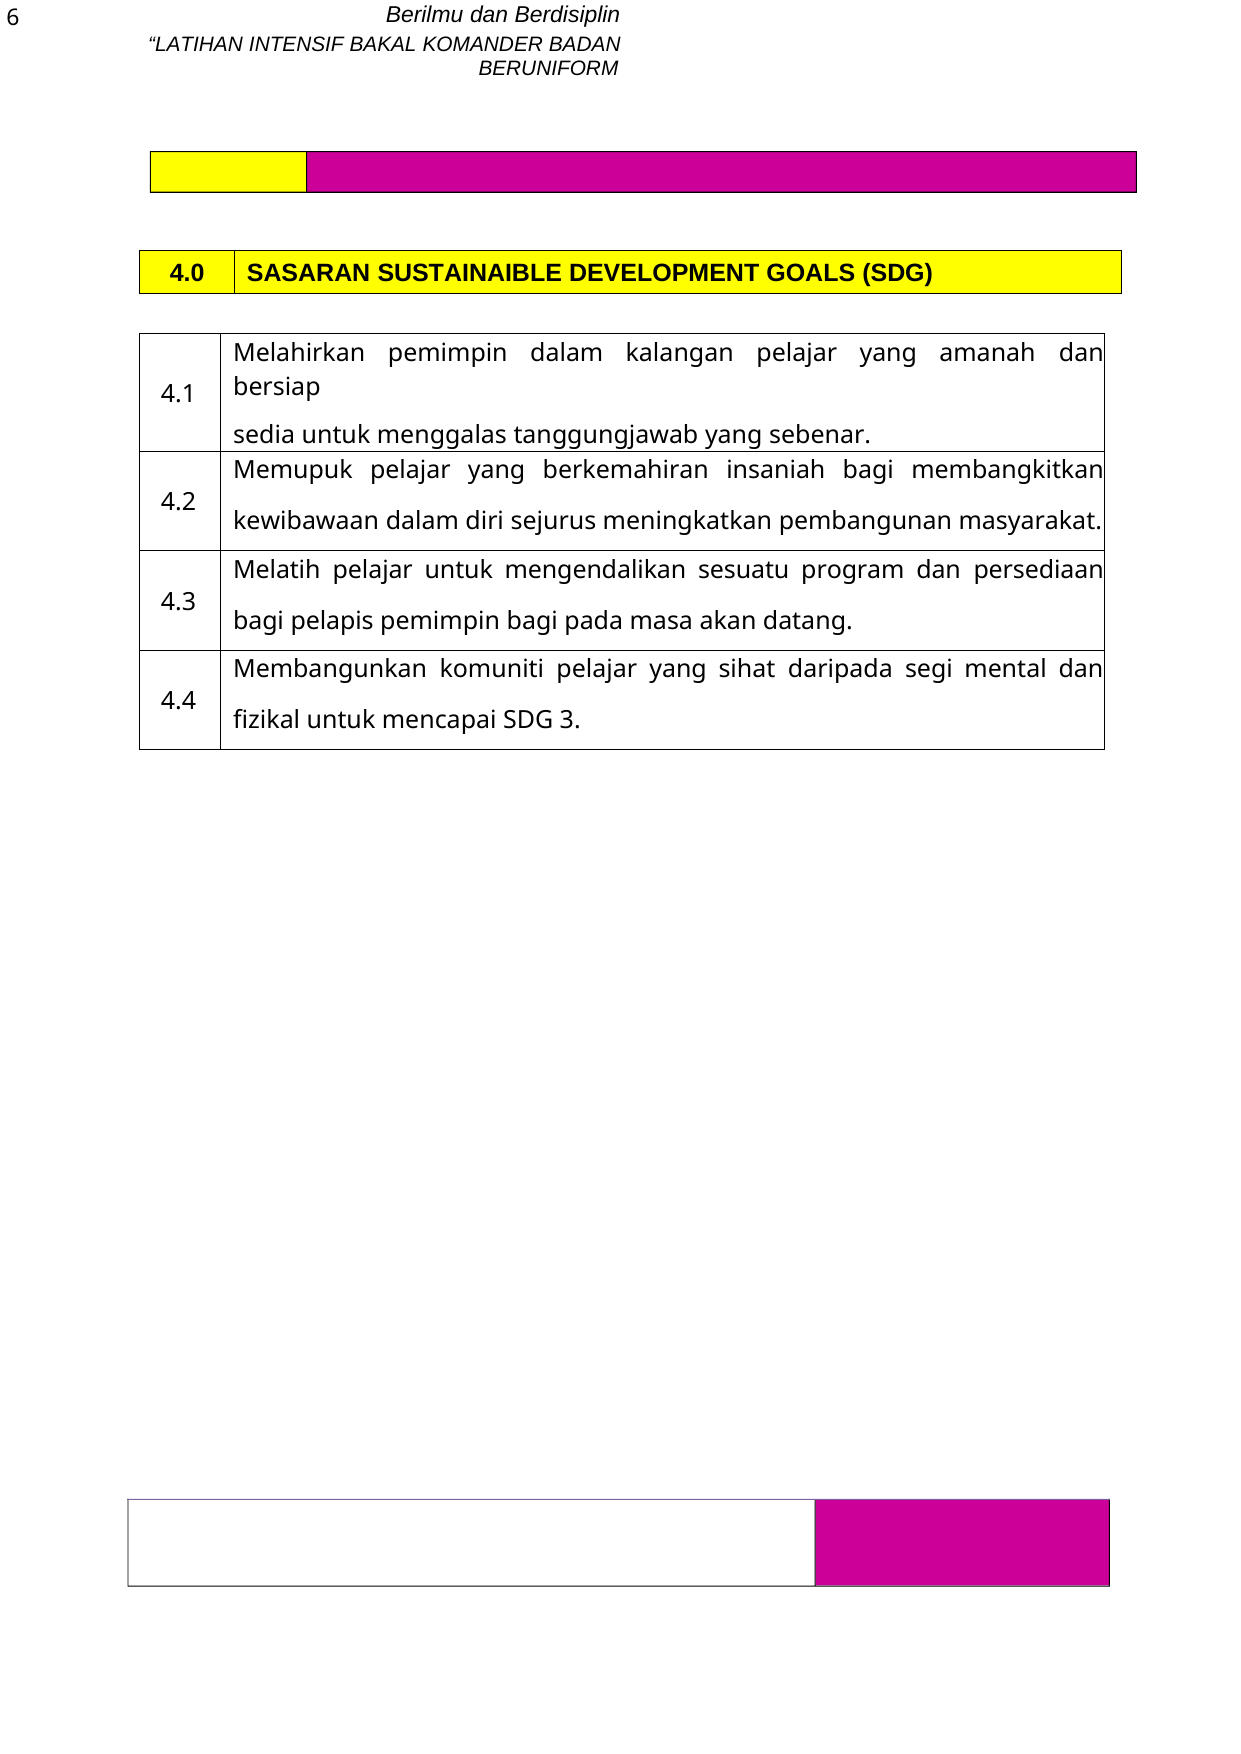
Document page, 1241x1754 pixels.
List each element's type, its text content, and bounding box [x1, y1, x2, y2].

table_header 4.1 [140, 334, 220, 451]
table_header SASARAN SUSTAINAIBLE DEVELOPMENT GOALS (SDG) [235, 251, 1121, 293]
table_cell 4.3 [140, 551, 220, 649]
table_header 4.0 [140, 251, 234, 293]
table_cell Melatih pelajar untuk mengendalikan sesuatu program dan persediaan bagi pelapis pemimpin bagi pada masa akan datang. [221, 551, 1104, 649]
table_cell Membangunkan komuniti pelajar yang sihat daripada segi mental dan fizikal untuk mencapai SDG 3. [221, 651, 1104, 749]
table_cell 4.4 [140, 651, 220, 749]
table_cell 4.2 [140, 452, 220, 550]
table_header Melahirkan pemimpin dalam kalangan pelajar yang amanah dan bersiap sedia untuk menggalas tanggungjawab yang sebenar. [221, 334, 1104, 451]
table_cell Memupuk pelajar yang berkemahiran insaniah bagi membangkitkan kewibawaan dalam diri sejurus meningkatkan pembangunan masyarakat. [221, 452, 1104, 550]
